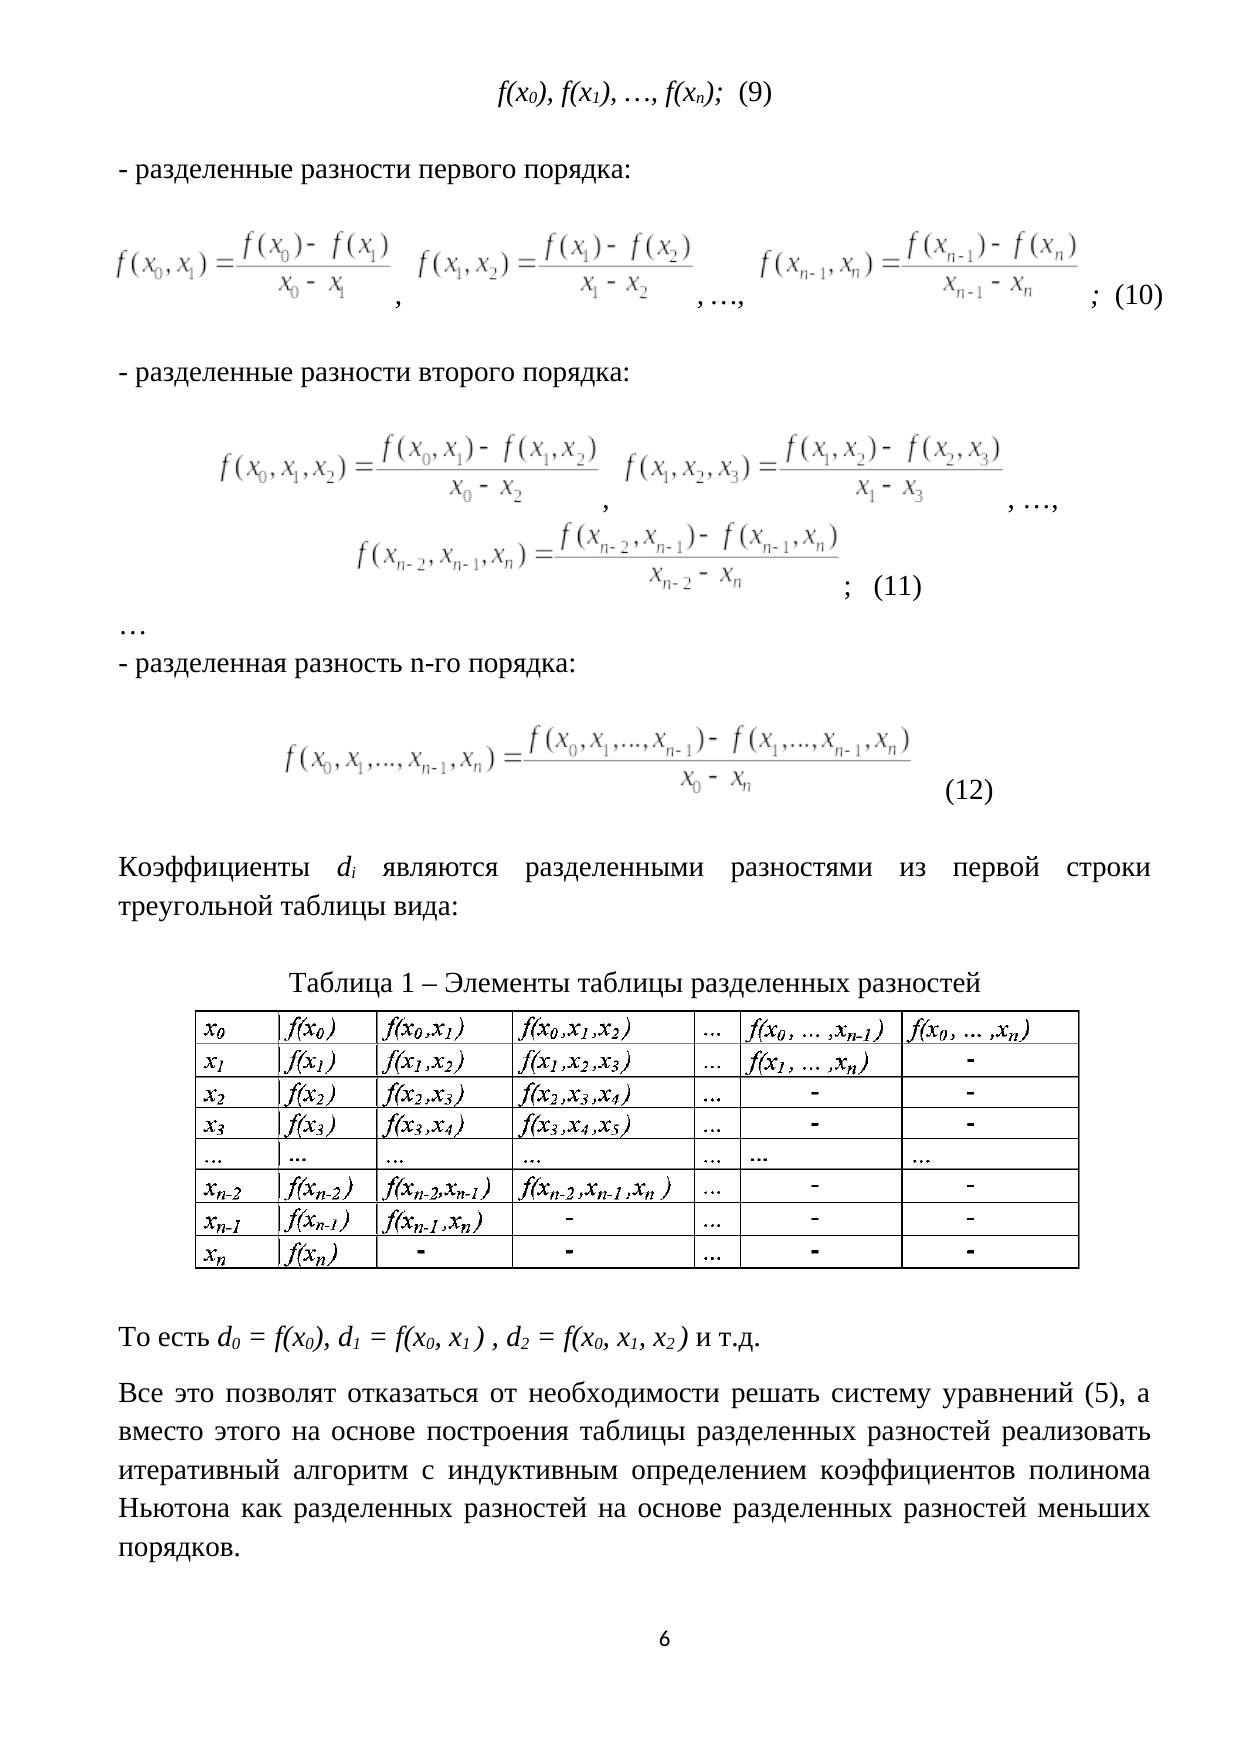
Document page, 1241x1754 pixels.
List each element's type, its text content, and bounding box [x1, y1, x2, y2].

text ; (11) [118, 519, 1152, 602]
text - разделенная разность n-го порядка: [118, 646, 1152, 679]
text - разделенные разности второго порядка: [118, 354, 1152, 388]
text - разделенные разности первого порядка: [118, 151, 1152, 184]
text Коэффициенты di являются разделенными разностями из первой строки треугольной таблицы вида: [118, 849, 1152, 921]
text … [118, 607, 1152, 641]
text f(x0), f(x1), …, f(xn); (9) [118, 74, 1152, 107]
text Таблица 1 – Элементы таблицы разделенных разностей [118, 965, 1152, 998]
text То есть d0 = f(x0), d1 = f(x0, x1 ) , d2 = f(x0, x1, x2 ) и т.д. [118, 1319, 1152, 1353]
text , , …, [118, 431, 1152, 514]
text (12) [118, 723, 1152, 806]
text , , …, ; (10) [103, 228, 1167, 311]
text Все это позволят отказаться от необходимости решать систему уравнений (5), а вместо этого на основе построения таблицы разделенных разностей реализовать итеративный алгоритм с индуктивным определением коэффициентов полинома Ньютона как разделенных разностей на основе разделенных разностей меньших порядков. [118, 1375, 1152, 1562]
